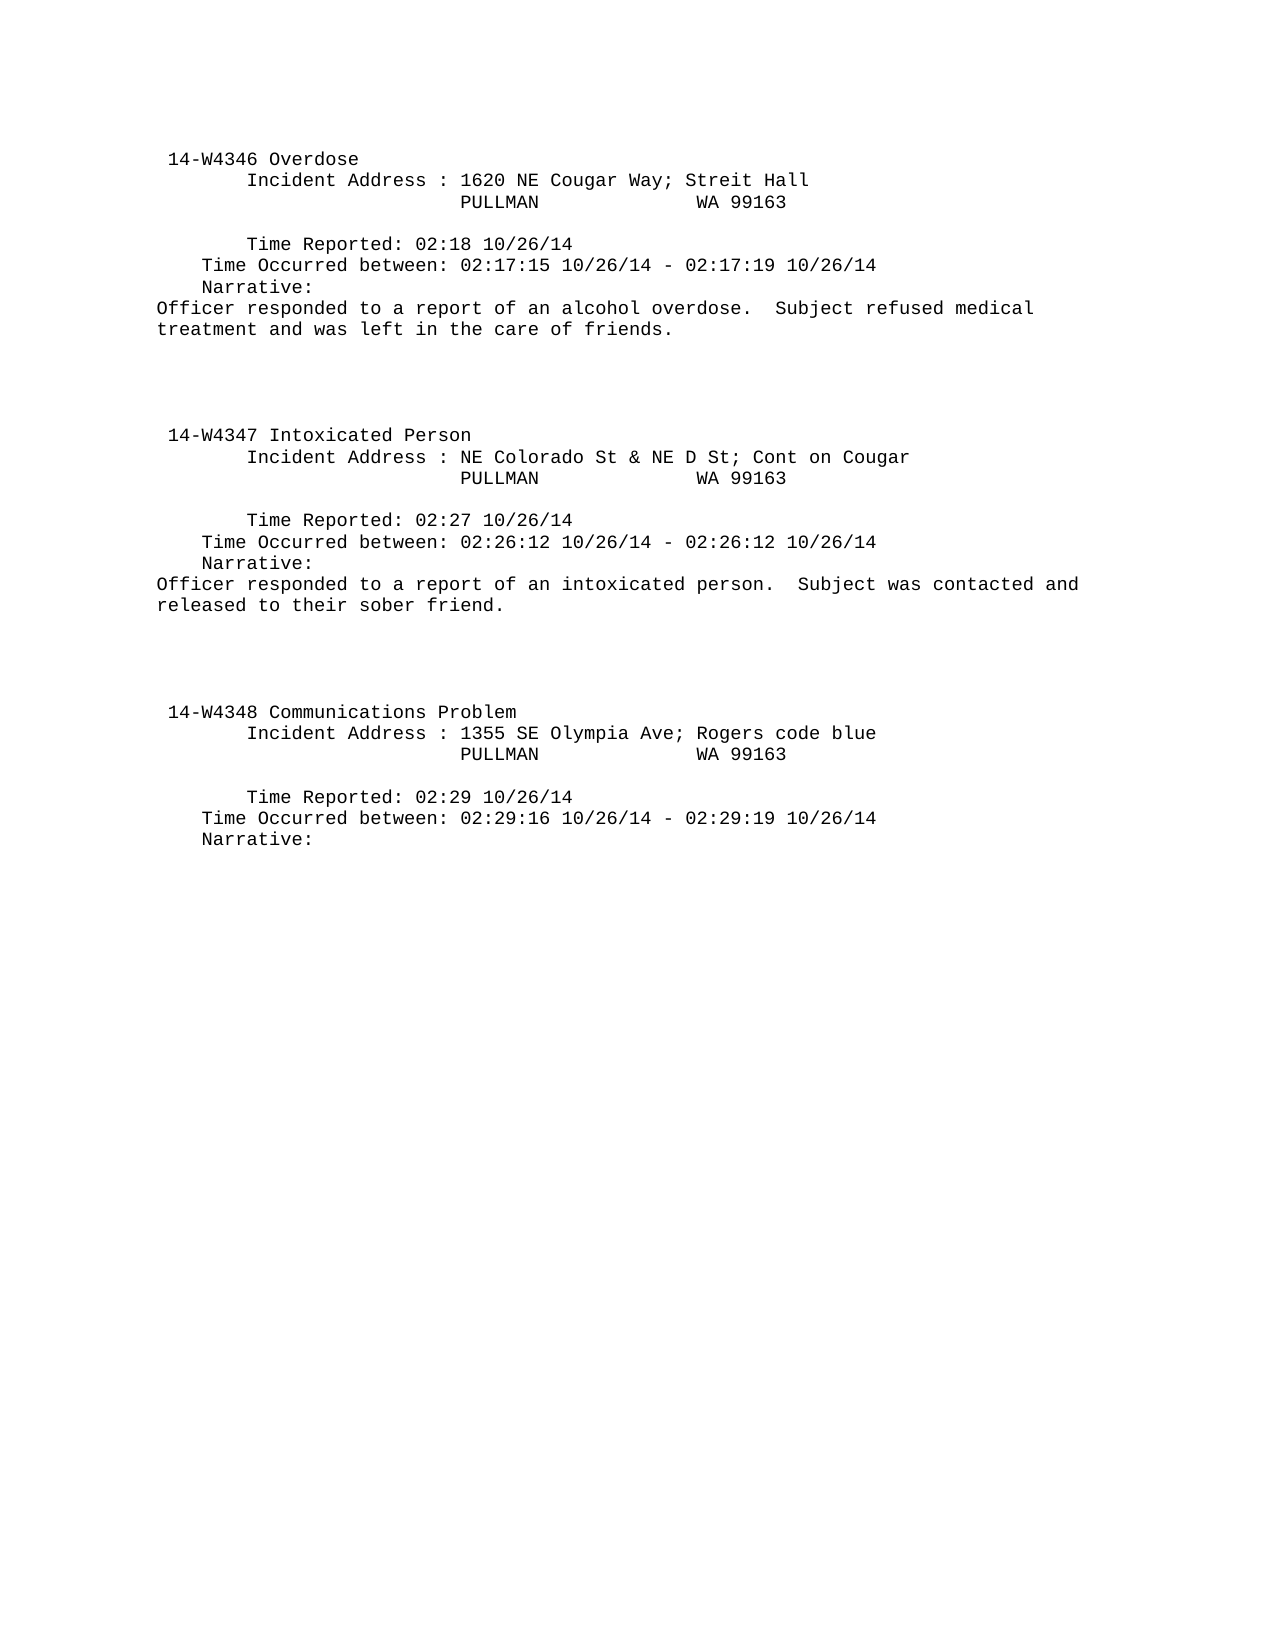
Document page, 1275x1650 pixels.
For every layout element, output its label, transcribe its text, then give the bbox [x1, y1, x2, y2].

text Officer responded to a report of an alcohol overdose. Subject refused medical treatment and was left in the care of friends. [156, 299, 1118, 341]
text Time Occurred between: 02:29:16 10/26/14 - 02:29:19 10/26/14 [156, 809, 1118, 830]
text Incident Address : 1355 SE Olympia Ave; Rogers code blue [156, 724, 1118, 745]
text Officer responded to a report of an intoxicated person. Subject was contacted and released to their sober friend. [156, 575, 1118, 617]
text Time Occurred between: 02:17:15 10/26/14 - 02:17:19 10/26/14 [156, 256, 1118, 277]
text PULLMAN WA 99163 [156, 192, 1118, 214]
text Narrative: [156, 830, 1118, 851]
text Narrative: [156, 554, 1118, 575]
text Time Reported: 02:27 10/26/14 [156, 511, 1118, 532]
text Narrative: [156, 277, 1118, 299]
text PULLMAN WA 99163 [156, 469, 1118, 490]
text 14-W4347 Intoxicated Person [156, 426, 1118, 447]
text Time Reported: 02:29 10/26/14 [156, 787, 1118, 809]
text 14-W4348 Communications Problem [156, 702, 1118, 724]
text PULLMAN WA 99163 [156, 745, 1118, 766]
text Time Occurred between: 02:26:12 10/26/14 - 02:26:12 10/26/14 [156, 532, 1118, 554]
text Incident Address : NE Colorado St & NE D St; Cont on Cougar [156, 447, 1118, 469]
text 14-W4346 Overdose [156, 150, 1118, 171]
text Time Reported: 02:18 10/26/14 [156, 235, 1118, 256]
text Incident Address : 1620 NE Cougar Way; Streit Hall [156, 171, 1118, 192]
